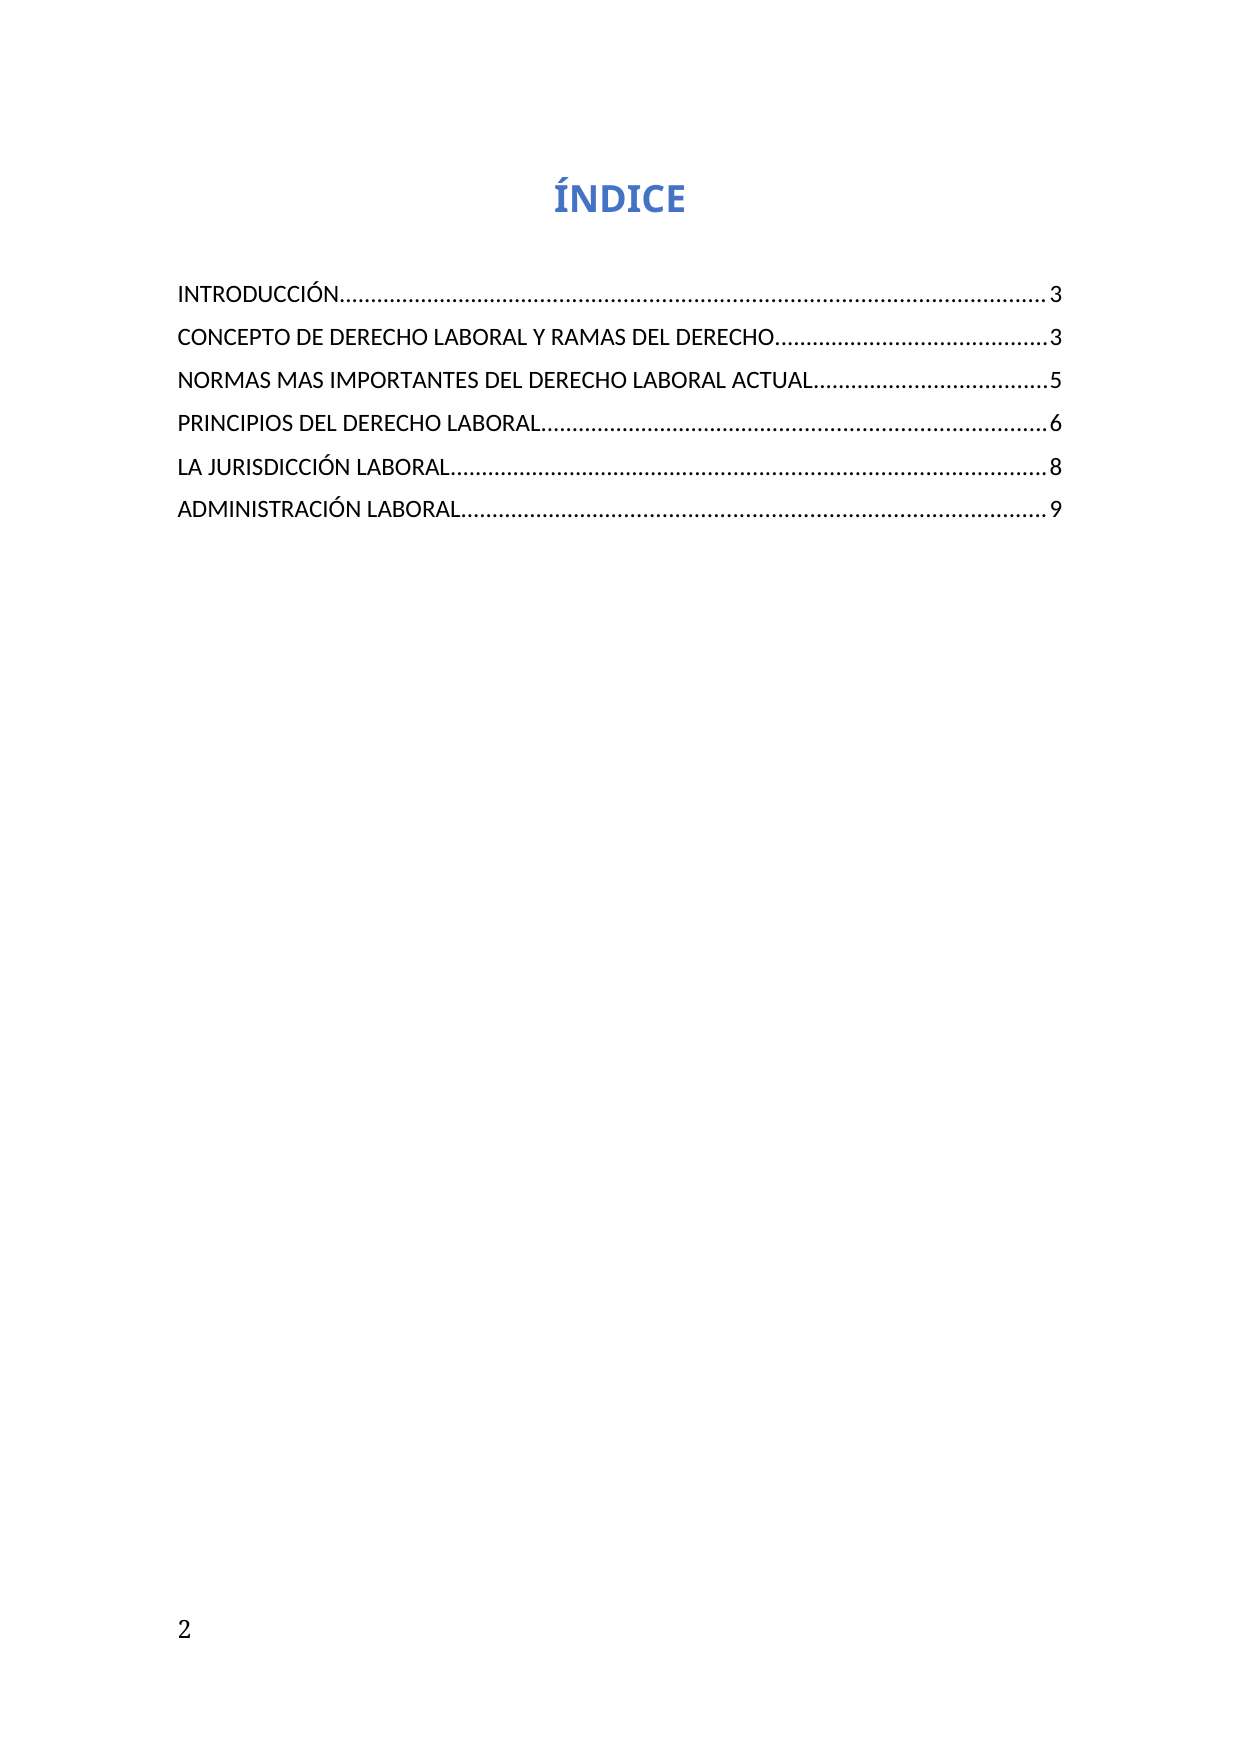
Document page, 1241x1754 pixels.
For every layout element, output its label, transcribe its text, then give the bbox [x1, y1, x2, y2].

text PRINCIPIOS DEL DERECHO LABORAL 6 [177, 408, 1063, 438]
text INTRODUCCIÓN 3 [177, 278, 1063, 309]
text LA JURISDICCIÓN LABORAL 8 [177, 451, 1063, 481]
subtitle ÍNDICE [177, 173, 1063, 224]
text NORMAS MAS IMPORTANTES DEL DERECHO LABORAL ACTUAL 5 [177, 364, 1063, 395]
text ADMINISTRACIÓN LABORAL 9 [177, 494, 1063, 524]
text CONCEPTO DE DERECHO LABORAL Y RAMAS DEL DERECHO. 3 [177, 322, 1063, 352]
